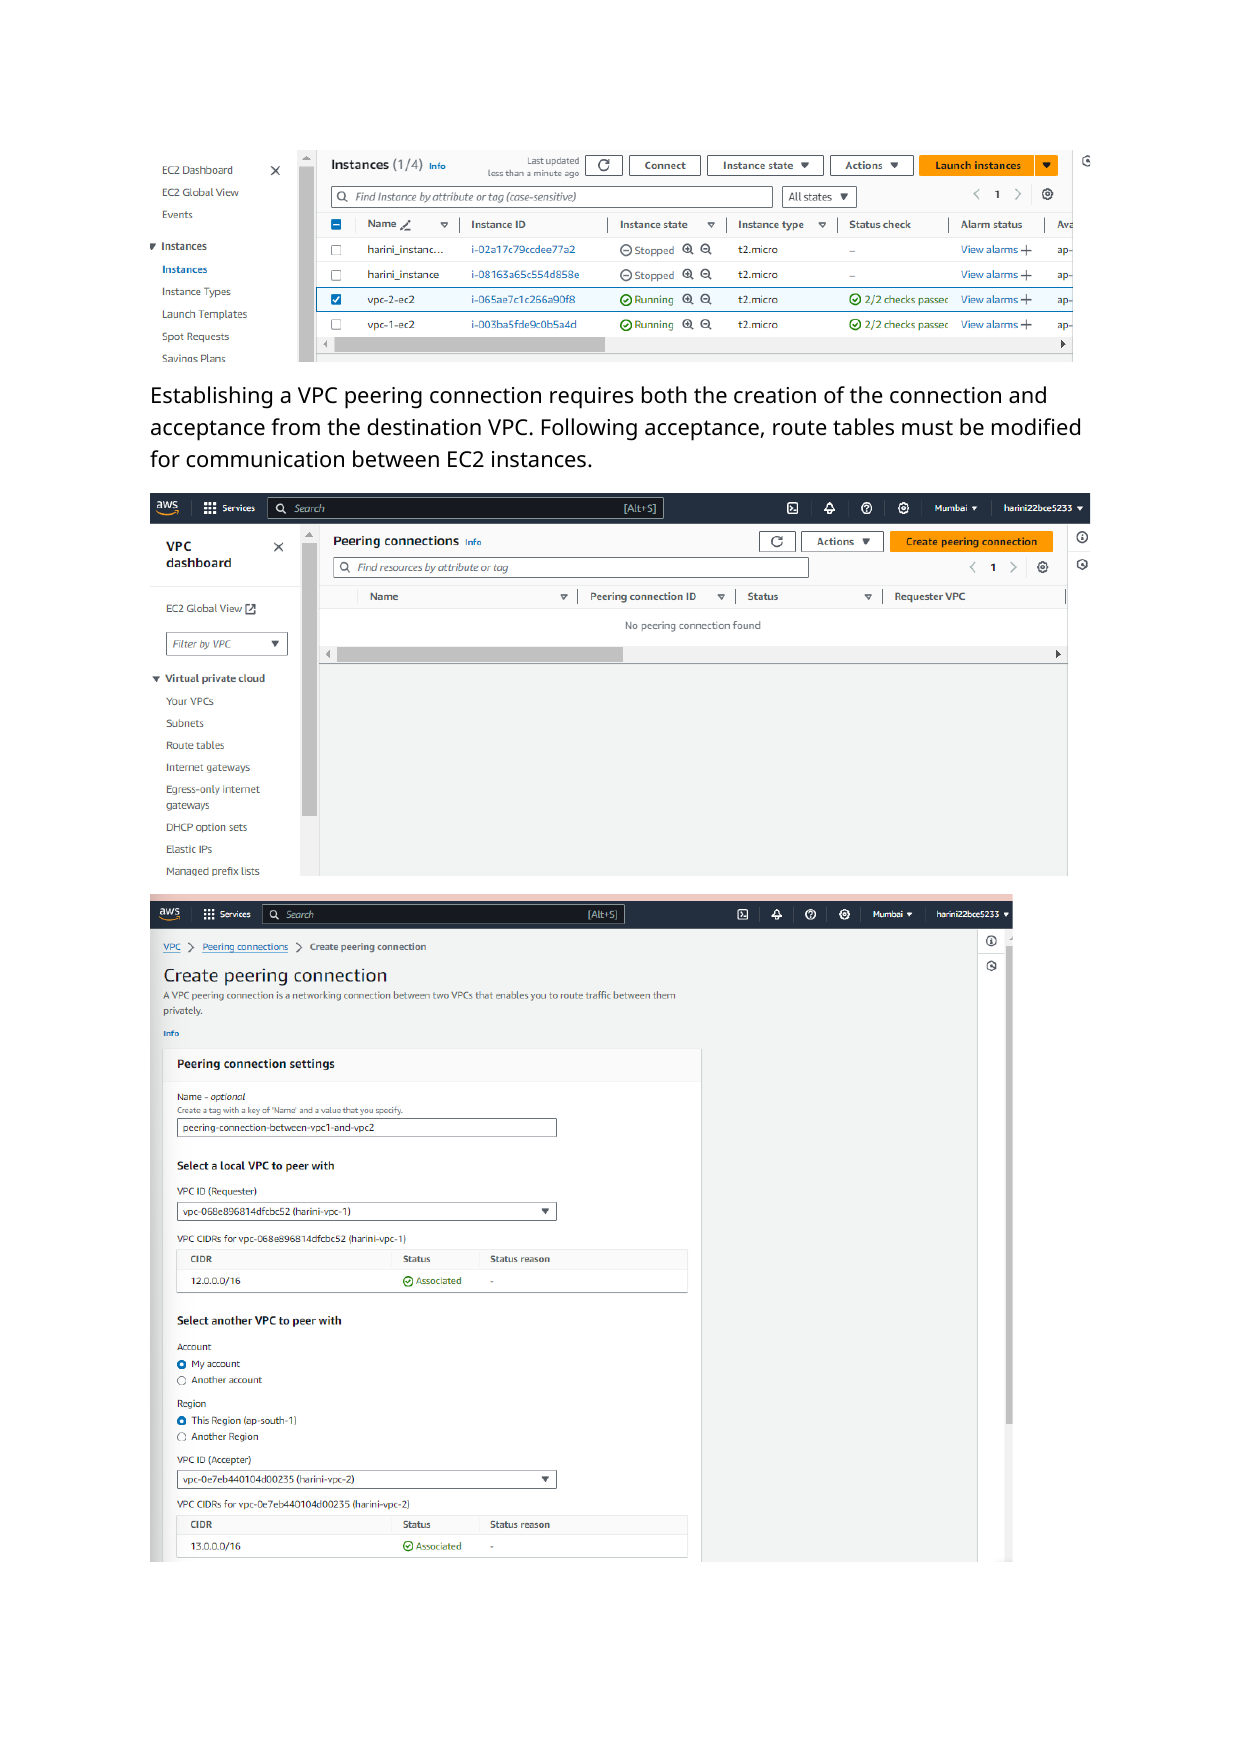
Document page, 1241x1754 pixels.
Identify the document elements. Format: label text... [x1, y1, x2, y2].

text Establishing a VPC peering connection requires both the creation of the connection and acceptance from the destination VPC. Following acceptance, route tables must be modified for communication between EC2 instances. [150, 380, 1090, 474]
picture [150, 150, 1091, 362]
picture [150, 894, 1013, 1562]
picture [150, 493, 1091, 876]
